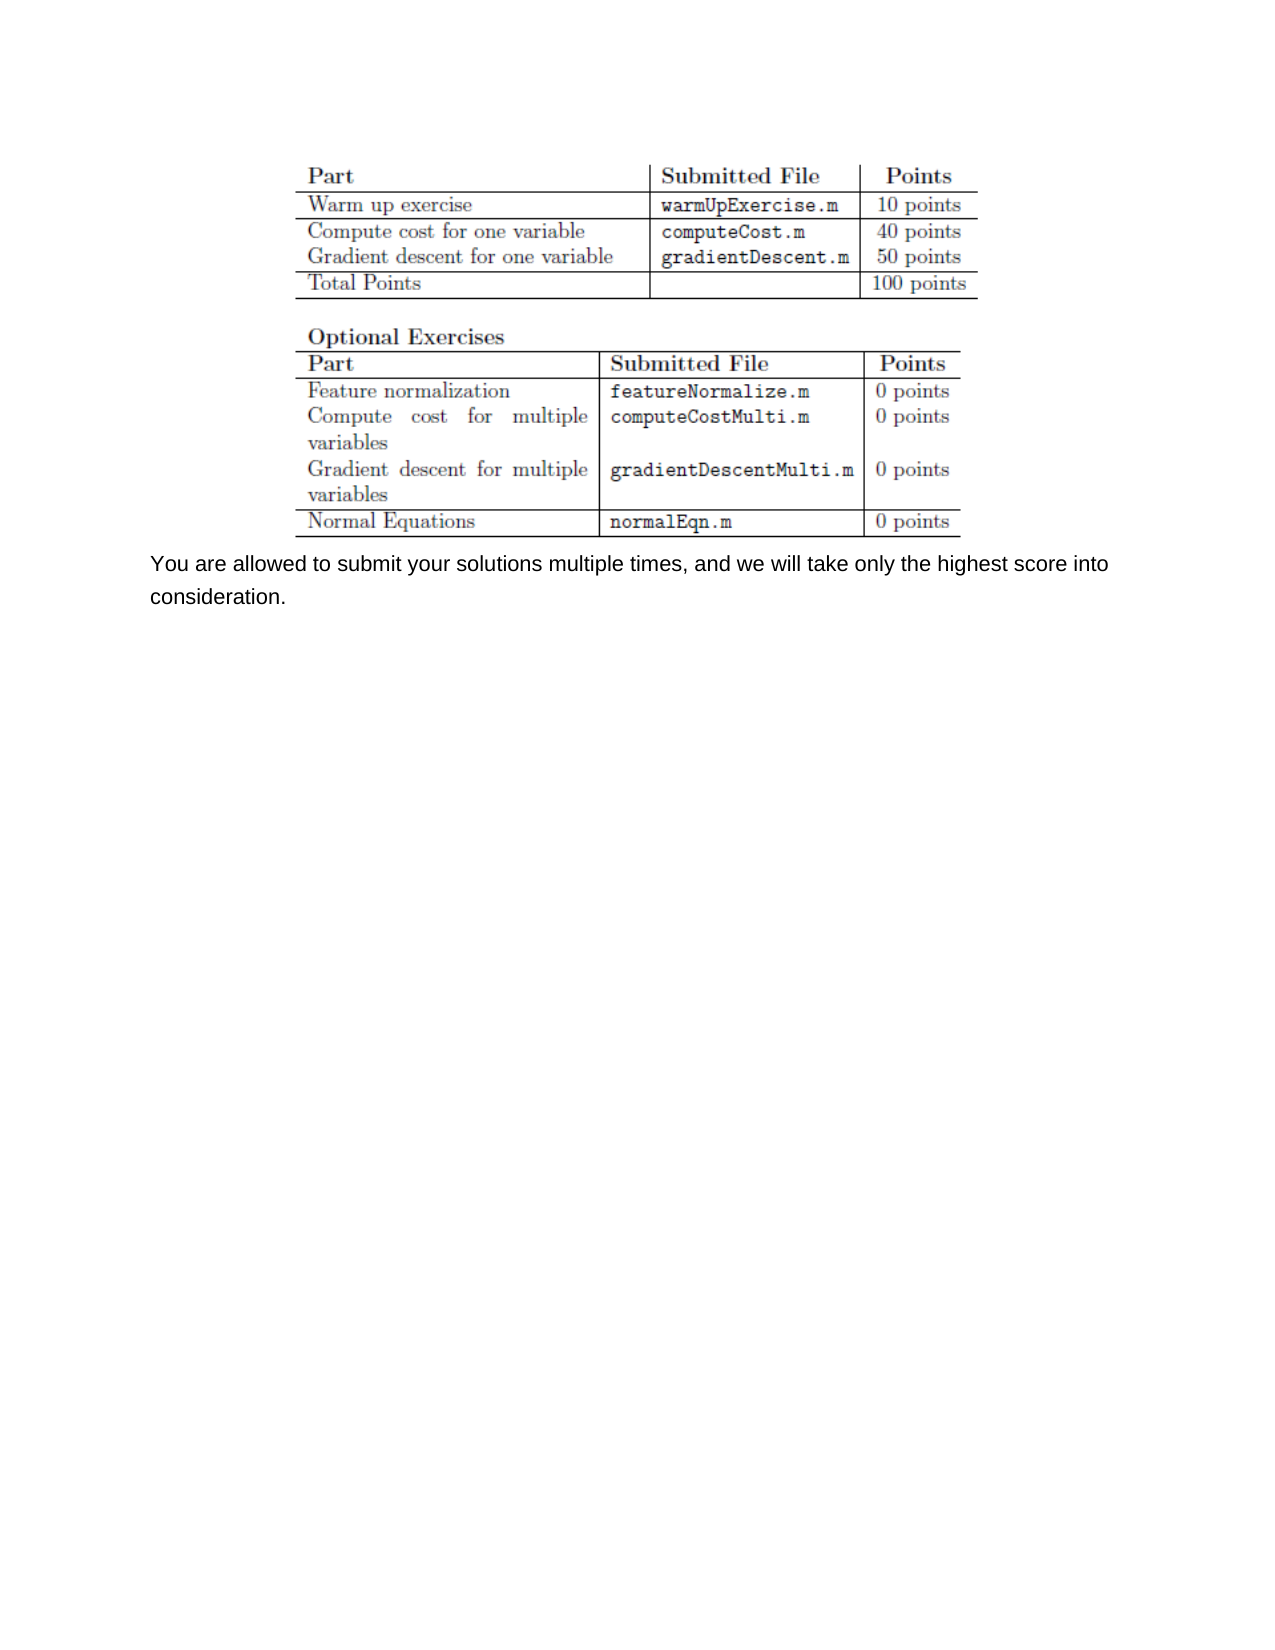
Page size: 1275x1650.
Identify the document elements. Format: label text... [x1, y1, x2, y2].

text You are allowed to submit your solutions multiple times, and we will take only the highest score into consideration. [150, 544, 1125, 609]
picture [293, 150, 982, 544]
